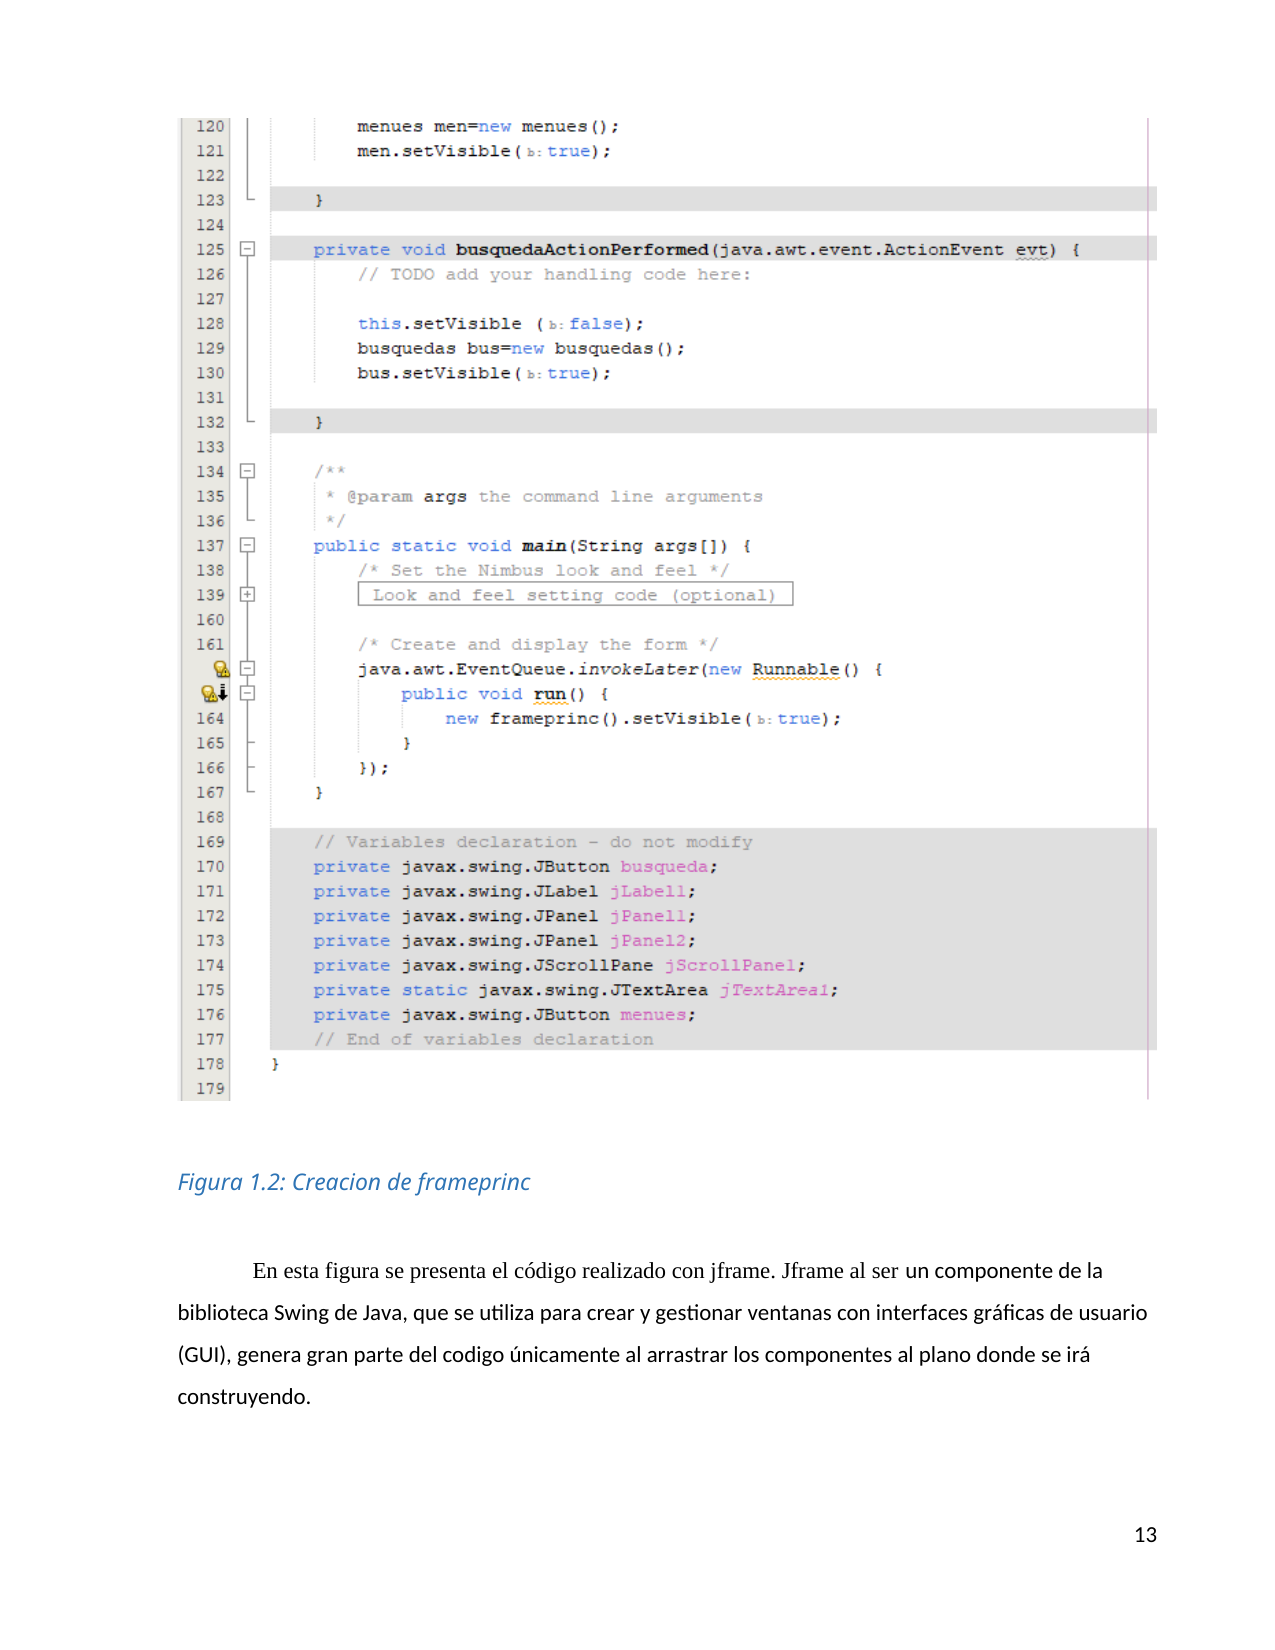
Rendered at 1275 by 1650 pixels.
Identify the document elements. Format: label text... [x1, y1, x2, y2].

subtitle Figura 1.2: Creacion de frameprinc [177, 1166, 1157, 1197]
text En esta figura se presenta el código realizado con jframe. Jframe al ser un componente de la biblioteca Swing de Java, que se utiliza para crear y gestionar ventanas con interfaces gráficas de usuario (GUI), genera gran parte del codigo únicamente al arrastrar los componentes al plano donde se irá construyendo. [177, 1256, 1157, 1410]
picture [177, 118, 1157, 1101]
